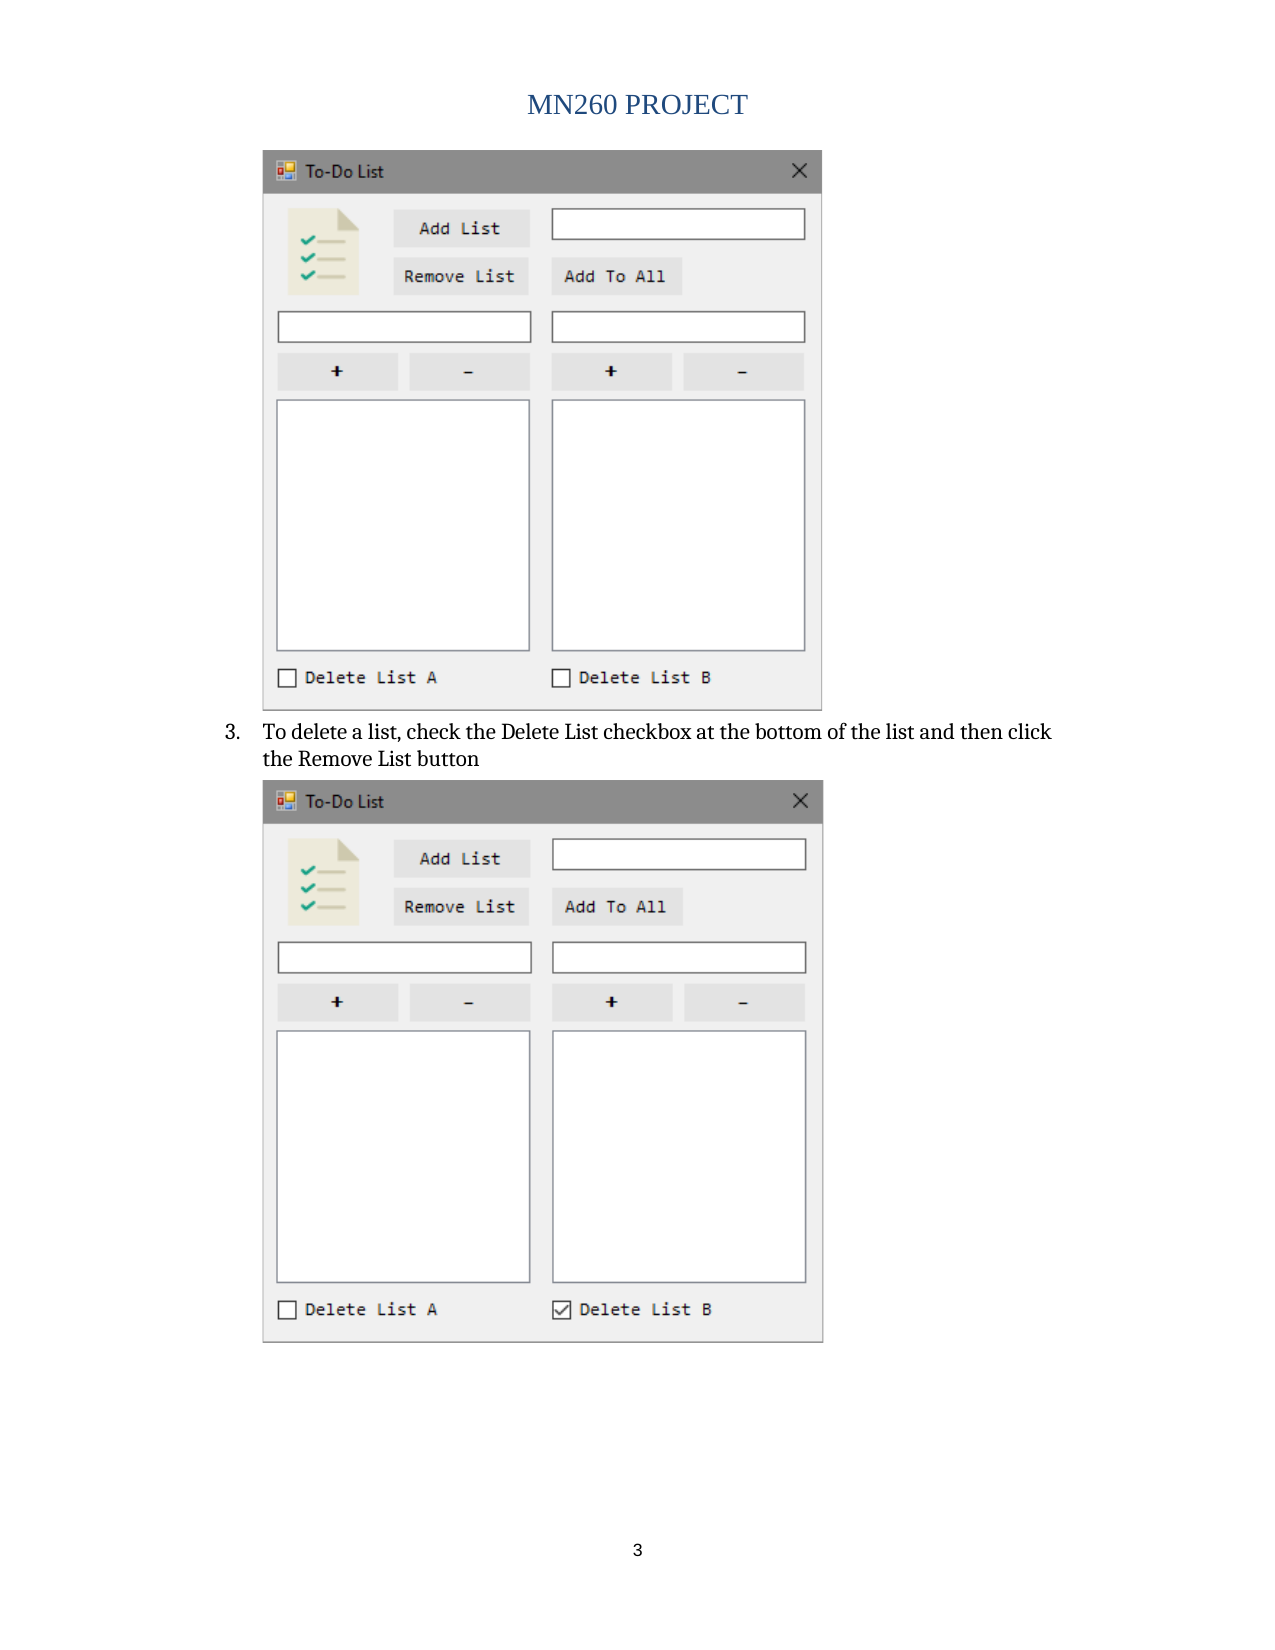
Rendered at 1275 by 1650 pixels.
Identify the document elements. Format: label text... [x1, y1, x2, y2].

text To delete a list, check the Delete List checkbox at the bottom of the list and then click the Remove List button [225, 718, 1087, 772]
picture [262, 780, 824, 1343]
picture [262, 150, 823, 711]
